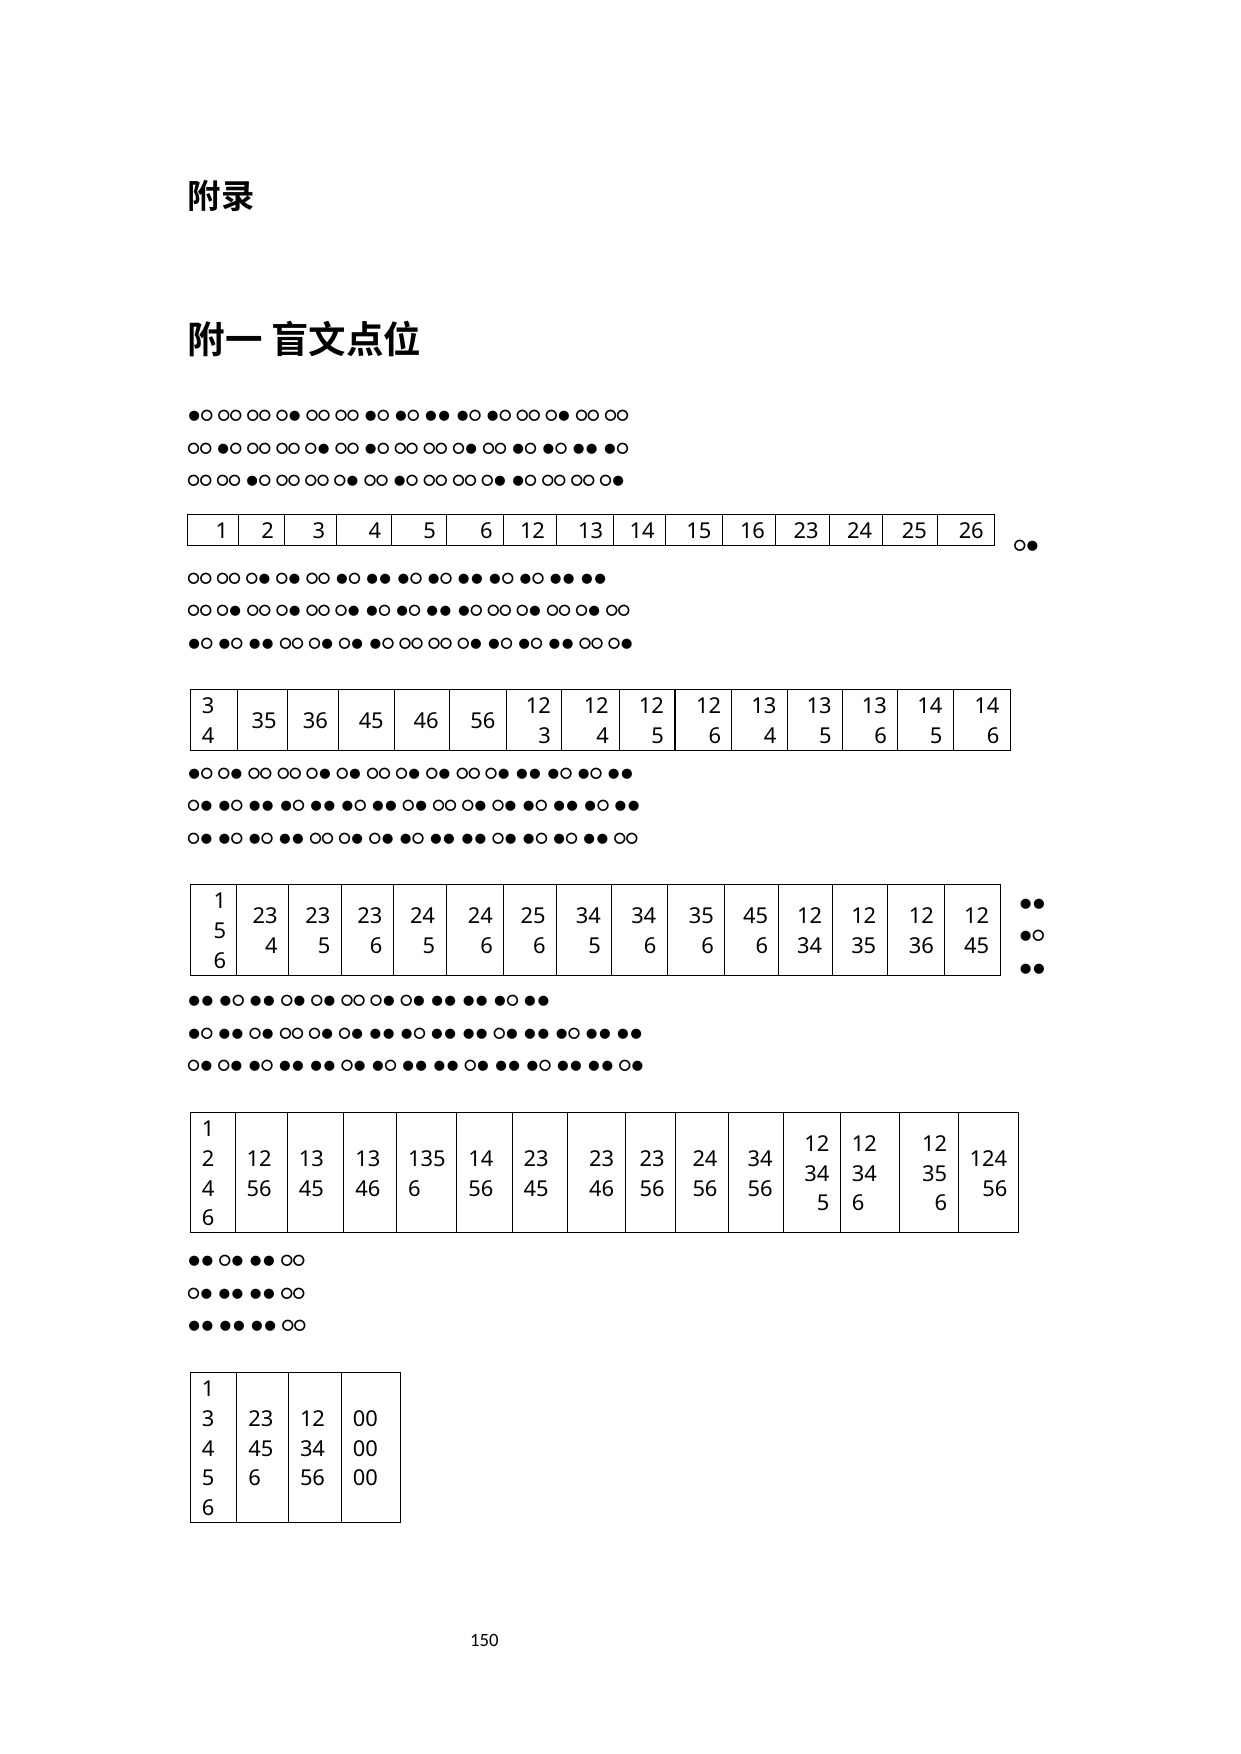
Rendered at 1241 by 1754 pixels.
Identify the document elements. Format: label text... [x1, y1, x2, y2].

table_header 1236 [888, 885, 944, 975]
table_header 236 [342, 885, 393, 975]
table_header 123456 [289, 1373, 341, 1522]
table_header 134 [732, 690, 787, 750]
text ●● ○● ●● ○○ [187, 1113, 1053, 1276]
subtitle 附录 [187, 162, 1053, 227]
table_header 1345 [288, 1113, 343, 1232]
table_header 146 [954, 690, 1010, 750]
table_header 2 [239, 515, 284, 545]
table_header 2346 [568, 1113, 625, 1232]
text ●○ ○○ ○○ ○● ○○ ○○ ●○ ●○ ●● ●○ ●○ ○○ ○● ○○ ○○ [187, 398, 1053, 431]
table_header 245 [394, 885, 446, 975]
table_header 26 [938, 515, 994, 545]
table_header 13456 [191, 1373, 236, 1522]
table_header 56 [450, 690, 506, 750]
table_header 1246 [191, 1113, 235, 1232]
text ●○ ○● ○○ ○○ ○● ○● ○○ ○● ○● ○○ ○● ●● ●○ ●○ ●● [187, 691, 1053, 788]
table_header 234 [237, 885, 288, 975]
table_header 456 [725, 885, 778, 975]
text ○○ ●○ ○○ ○○ ○● ○○ ●○ ○○ ○○ ○● ○○ ●○ ●○ ●● ●○ [187, 431, 1053, 463]
table_header 1 [188, 515, 238, 545]
table_header 135 [788, 690, 842, 750]
table_header 2356 [626, 1113, 675, 1232]
table_header 1245 [945, 885, 1000, 975]
table_header 35 [238, 690, 287, 750]
text ●● ●○ ●● ●● ●○ ●● ○● ○● ○○ ○● ○● ●● ●● ●○ ●● [187, 886, 1053, 1016]
table_header 1356 [397, 1113, 456, 1232]
table_header 126 [676, 690, 731, 750]
table_header 2456 [676, 1113, 728, 1232]
table_header 2345 [513, 1113, 567, 1232]
table_header 46 [395, 690, 449, 750]
table_header 15 [666, 515, 722, 545]
table_header 12456 [959, 1113, 1018, 1232]
table_header 25 [883, 515, 937, 545]
subtitle 附一 盲文点位 [187, 304, 1053, 369]
table_header 1256 [236, 1113, 287, 1232]
table_header 136 [843, 690, 897, 750]
table_header 1346 [344, 1113, 396, 1232]
table_header 16 [723, 515, 775, 545]
text ○○ ○● ○○ ○● ○○ ○● ●○ ●○ ●● ●○ ○○ ○● ○○ ○● ○○ [187, 593, 1053, 626]
table_header 45 [339, 690, 394, 750]
text ●● ●● ●● ○○ [187, 1308, 1053, 1341]
table_header 145 [898, 690, 953, 750]
table_header 5 [392, 515, 446, 545]
table_header 14 [614, 515, 665, 545]
text ○● ●○ ●● ●○ ●● ●○ ●● ○● ○○ ○● ○● ●○ ●● ●○ ●● [187, 788, 1053, 821]
table_header 12 [504, 515, 556, 545]
text ○● ○● ●○ ●● ●● ○● ●○ ●● ●● ○● ●● ●○ ●● ●● ○● [187, 1048, 1053, 1081]
table_header 1235 [833, 885, 887, 975]
table_header 24 [830, 515, 882, 545]
table_header 36 [288, 690, 338, 750]
table_header 1234 [779, 885, 832, 975]
table_header 123 [507, 690, 561, 750]
text ●○ ●○ ●● ○○ ○● ○● ●○ ○○ ○○ ○● ●○ ●○ ●● ○○ ○● [187, 626, 1053, 658]
table_header 356 [668, 885, 724, 975]
table_header 12356 [900, 1113, 958, 1232]
table_header 000000 [342, 1373, 400, 1522]
text ○○ ○○ ●○ ○○ ○○ ○● ○○ ●○ ○○ ○○ ○● ●○ ○○ ○○ ○● [187, 463, 1053, 496]
table_header 345 [557, 885, 611, 975]
text ●○ ●● ○● ○○ ○● ○● ●● ●○ ●● ●● ○● ●● ●○ ●● ●● [187, 1016, 1053, 1048]
table_header 4 [337, 515, 391, 545]
table_header 3456 [729, 1113, 783, 1232]
table_header 12346 [841, 1113, 899, 1232]
table_header 23 [776, 515, 829, 545]
text ○● ○○ ○○ ○● ○● ○○ ●○ ●● ●○ ●○ ●● ●○ ●○ ●● ●● [187, 528, 1053, 593]
table_header 13 [557, 515, 613, 545]
table_header 125 [620, 690, 674, 750]
table_header 246 [447, 885, 503, 975]
table_header 3 [285, 515, 336, 545]
table_header 156 [191, 885, 236, 975]
table_header 6 [447, 515, 503, 545]
table_header 23456 [237, 1373, 288, 1522]
text ○● ●● ●● ○○ [187, 1276, 1053, 1308]
table_header 124 [562, 690, 619, 750]
table_header 346 [612, 885, 667, 975]
text ○● ●○ ●○ ●● ○○ ○● ○● ●○ ●● ●● ○● ●○ ●○ ●● ○○ [187, 821, 1053, 853]
table_header 34 [191, 690, 237, 750]
table_header 256 [504, 885, 556, 975]
table_header 235 [289, 885, 341, 975]
table_header 1456 [457, 1113, 512, 1232]
table_header 12345 [784, 1113, 840, 1232]
